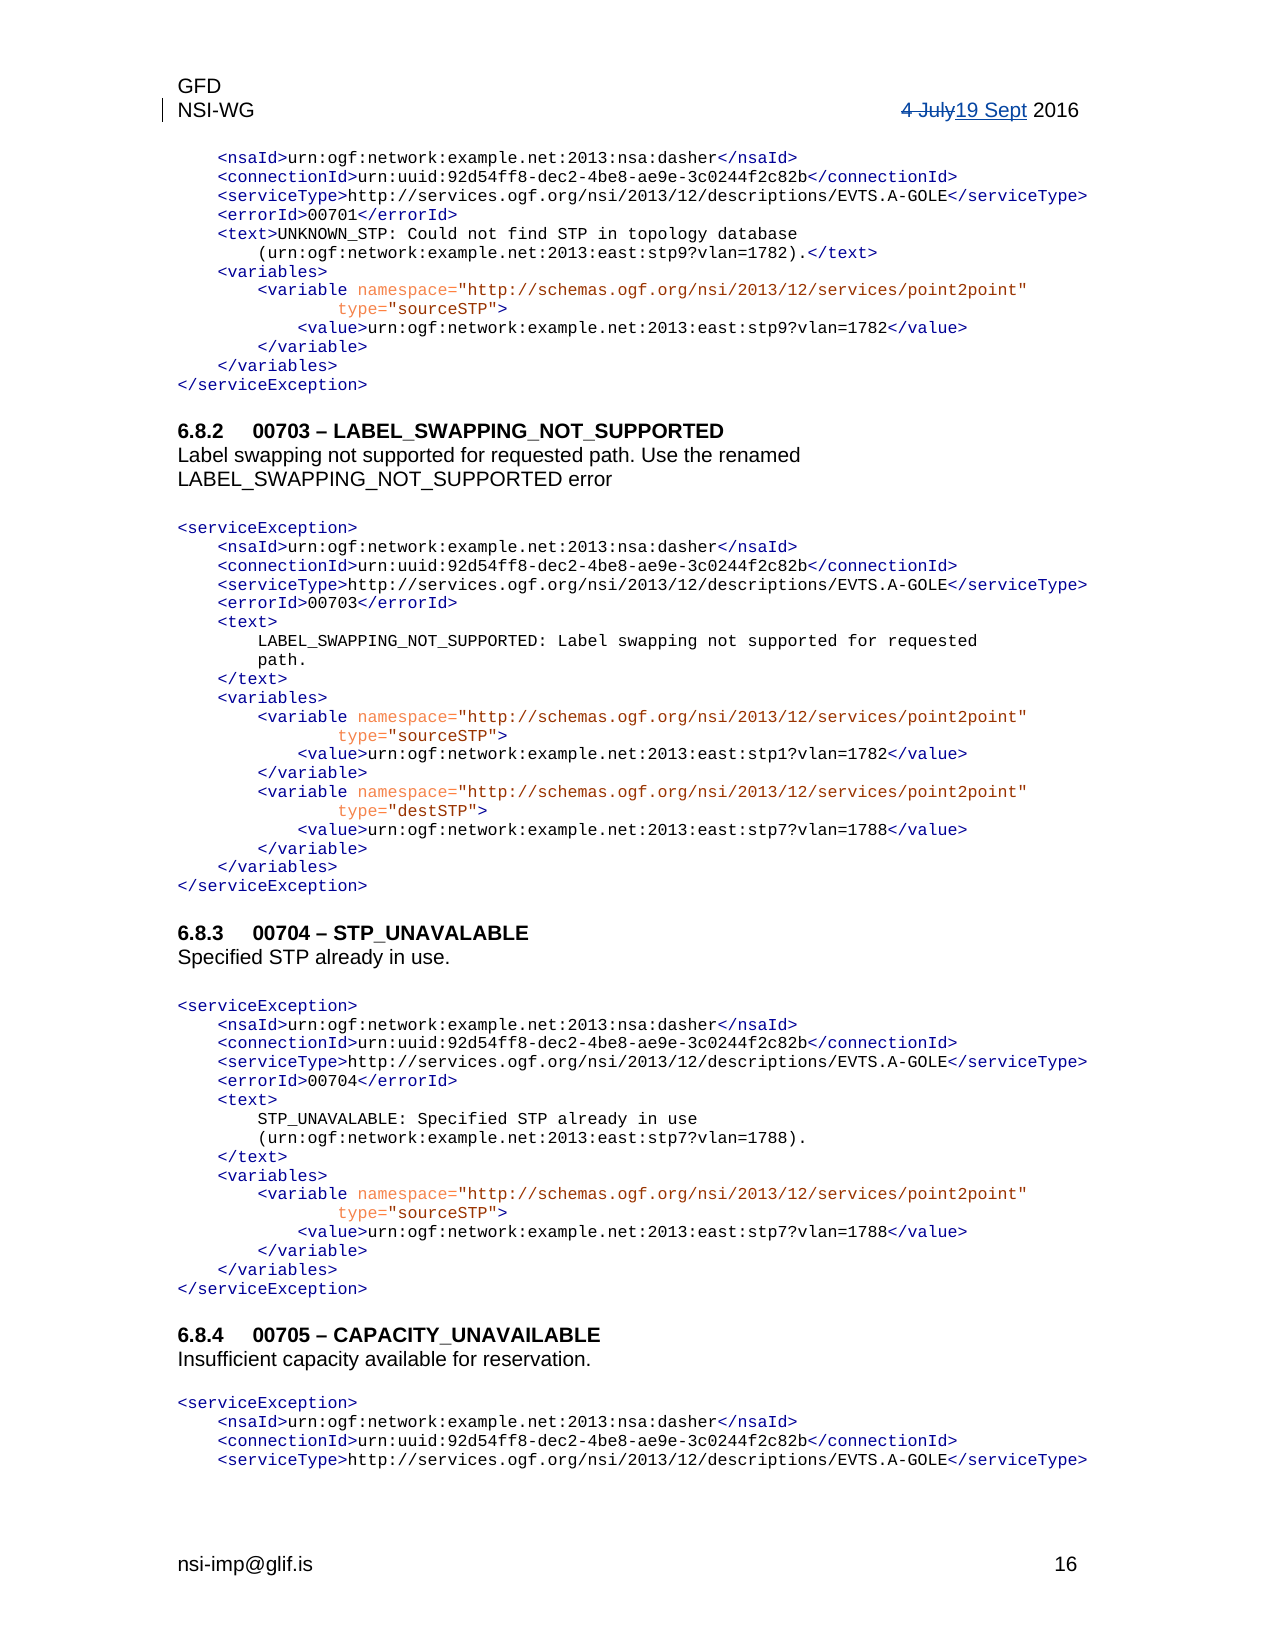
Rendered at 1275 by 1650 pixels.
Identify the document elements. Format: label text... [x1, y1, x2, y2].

subtitle 00703 – LABEL_SWAPPING_NOT_SUPPORTED [177, 419, 1098, 443]
text type="sourceSTP"> <value>urn:ogf:network:example.net:2013:east:stp7?vlan=1788</value> </variable> </variables> </serviceException> [177, 1205, 1098, 1299]
text type="destSTP"> <value>urn:ogf:network:example.net:2013:east:stp7?vlan=1788</value> </variable> </variables> </serviceException> [177, 802, 1098, 897]
text (urn:ogf:network:example.net:2013:east:stp7?vlan=1788). [177, 1129, 1098, 1148]
text Label swapping not supported for requested path. Use the renamed LABEL_SWAPPING_NOT_SUPPORTED error [177, 443, 1098, 491]
text <serviceException> <nsaId>urn:ogf:network:example.net:2013:nsa:dasher</nsaId> <connectionId>urn:uuid:92d54ff8-dec2-4be8-ae9e-3c0244f2c82b</connectionId> <serviceType>http://services.ogf.org/nsi/2013/12/descriptions/EVTS.A-GOLE</serviceType> <errorId>00704</errorId> <text> [177, 969, 1098, 1111]
text Insufficient capacity available for reservation. [177, 1347, 1098, 1395]
text path. [177, 652, 1098, 671]
subtitle 00705 – CAPACITY_UNAVAILABLE [177, 1323, 1098, 1347]
text <serviceException> <nsaId>urn:ogf:network:example.net:2013:nsa:dasher</nsaId> <connectionId>urn:uuid:92d54ff8-dec2-4be8-ae9e-3c0244f2c82b</connectionId> <serviceType>http://services.ogf.org/nsi/2013/12/descriptions/EVTS.A-GOLE</serviceType> <errorId>00703</errorId> <text> [177, 491, 1098, 633]
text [177, 1395, 1098, 1470]
text (urn:ogf:network:example.net:2013:east:stp9?vlan=1782).</text> <variables> <variable namespace="http://schemas.ogf.org/nsi/2013/12/services/point2point" [177, 244, 1098, 301]
text type="sourceSTP"> <value>urn:ogf:network:example.net:2013:east:stp1?vlan=1782</value> </variable> <variable namespace="http://schemas.ogf.org/nsi/2013/12/services/point2point" [177, 727, 1098, 802]
subtitle 00704 – STP_UNAVALABLE [177, 921, 1098, 945]
text LABEL_SWAPPING_NOT_SUPPORTED: Label swapping not supported for requested [177, 633, 1098, 652]
text type="sourceSTP"> <value>urn:ogf:network:example.net:2013:east:stp9?vlan=1782</value> </variable> </variables> </serviceException> [177, 301, 1098, 395]
text STP_UNAVALABLE: Specified STP already in use [177, 1111, 1098, 1129]
text </text> <variables> <variable namespace="http://schemas.ogf.org/nsi/2013/12/services/point2point" [177, 1148, 1098, 1205]
text </text> <variables> <variable namespace="http://schemas.ogf.org/nsi/2013/12/services/point2point" [177, 671, 1098, 727]
text Specified STP already in use. [177, 945, 1098, 969]
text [177, 150, 1098, 244]
